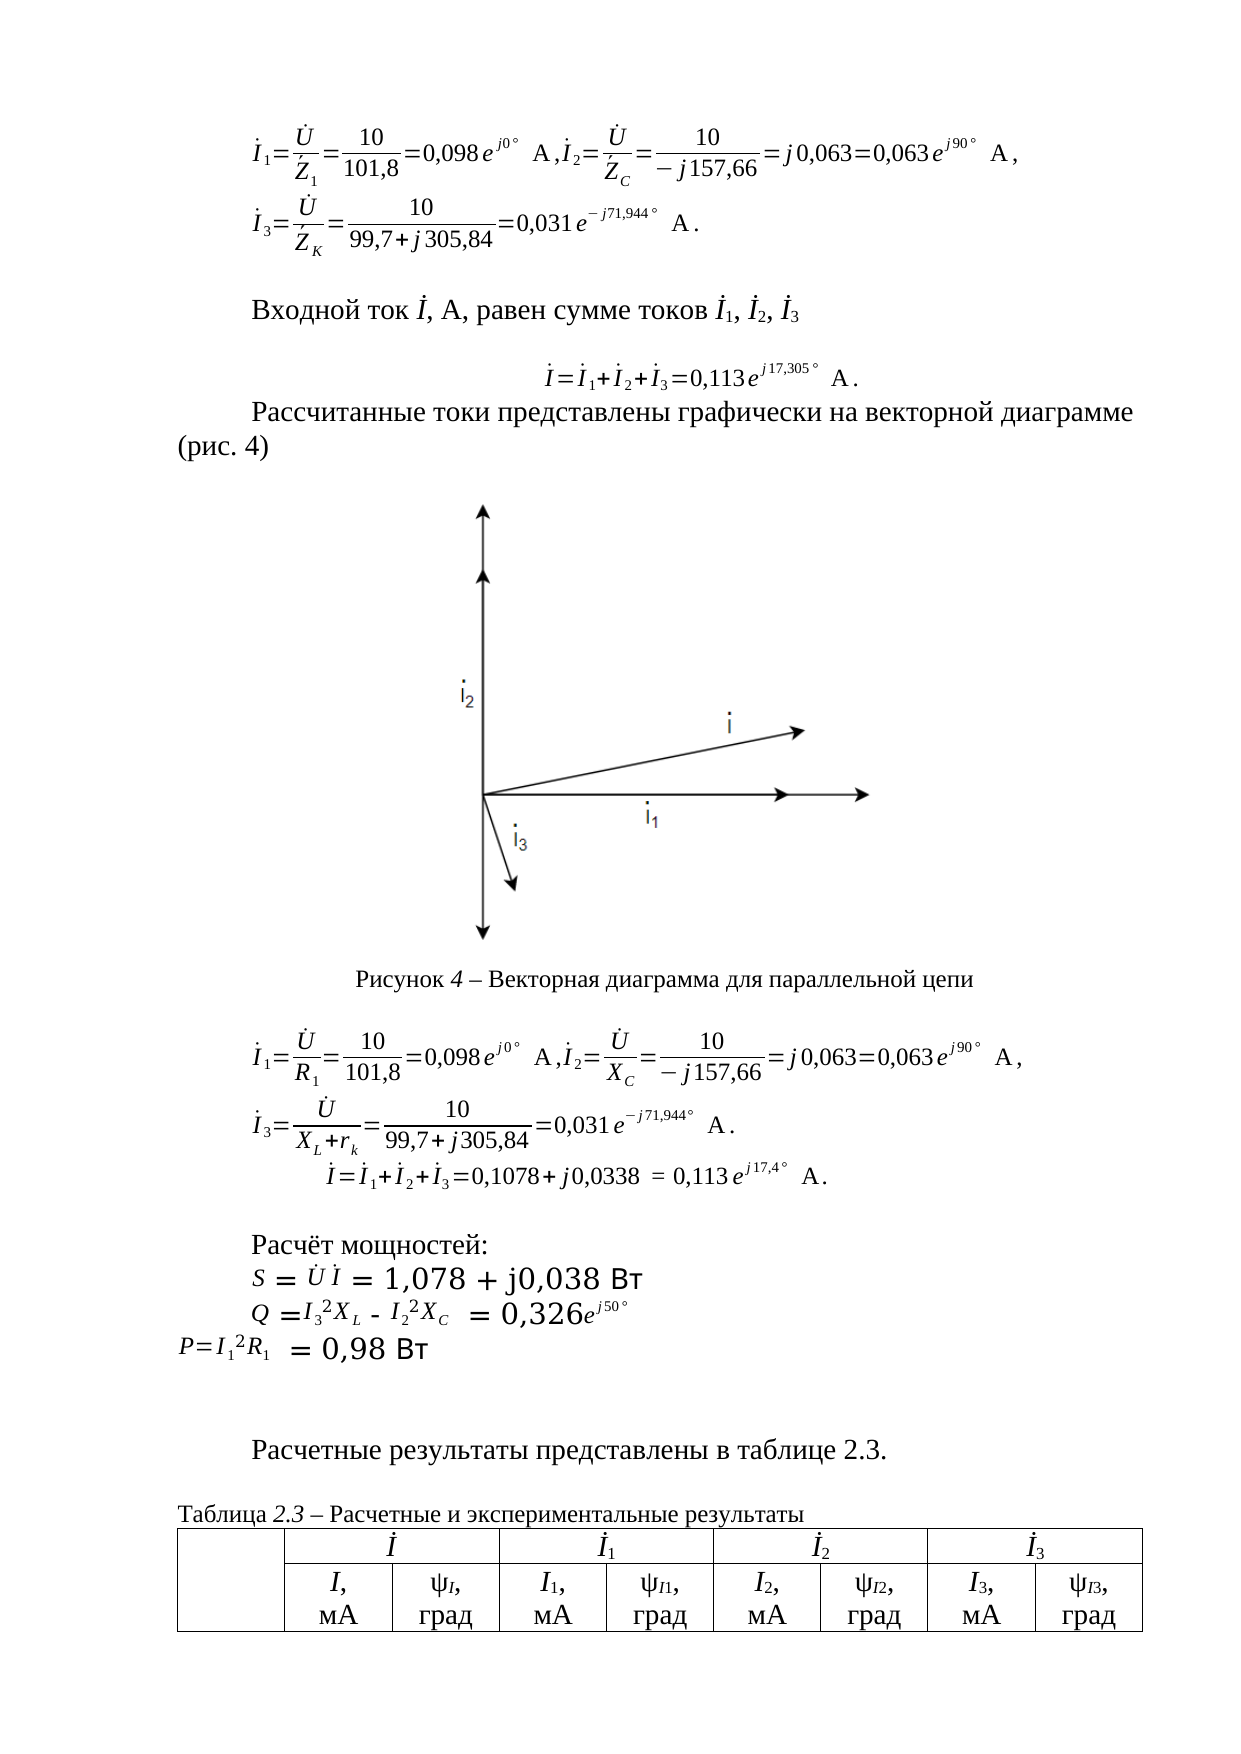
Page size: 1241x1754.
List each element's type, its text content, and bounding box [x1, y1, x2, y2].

table_header [178, 1529, 284, 1631]
text Расчёт мощностей: [177, 1227, 1152, 1260]
table_cell I1, мА [500, 1564, 606, 1631]
table_header İ2 [714, 1529, 927, 1563]
text 2 = 0,98 Вт [177, 1330, 1152, 1365]
picture [432, 488, 897, 931]
table_cell ψI1, град [607, 1564, 713, 1631]
table_cell ψI, град [393, 1564, 499, 1631]
table_cell I3, мА [928, 1564, 1035, 1631]
text Входной ток İ, А, равен сумме токов İ1, İ2, İ3 [177, 292, 1152, 326]
table_cell ψI3, град [1036, 1564, 1142, 1631]
table_header İ3 [928, 1529, 1142, 1563]
table_header İ [285, 1529, 499, 1563]
table_cell I2, мА [714, 1564, 820, 1631]
table_cell ψI2, град [821, 1564, 927, 1631]
table_header İ1 [500, 1529, 713, 1563]
text Расчетные результаты представлены в таблице 2.3. [177, 1432, 1152, 1466]
text =2 - 2 = 0,326 [177, 1295, 1152, 1330]
text = = 1,078 + j0,038 Вт [177, 1260, 1152, 1295]
text Таблица 2.3 – Расчетные и экспериментальные результаты [177, 1499, 1152, 1528]
text Рассчитанные токи представлены графически на векторной диаграмме (рис. 4) [177, 394, 1152, 461]
text Рисунок 4 – Векторная диаграмма для параллельной цепи [177, 931, 1152, 993]
table_cell I, мА [285, 1564, 392, 1631]
